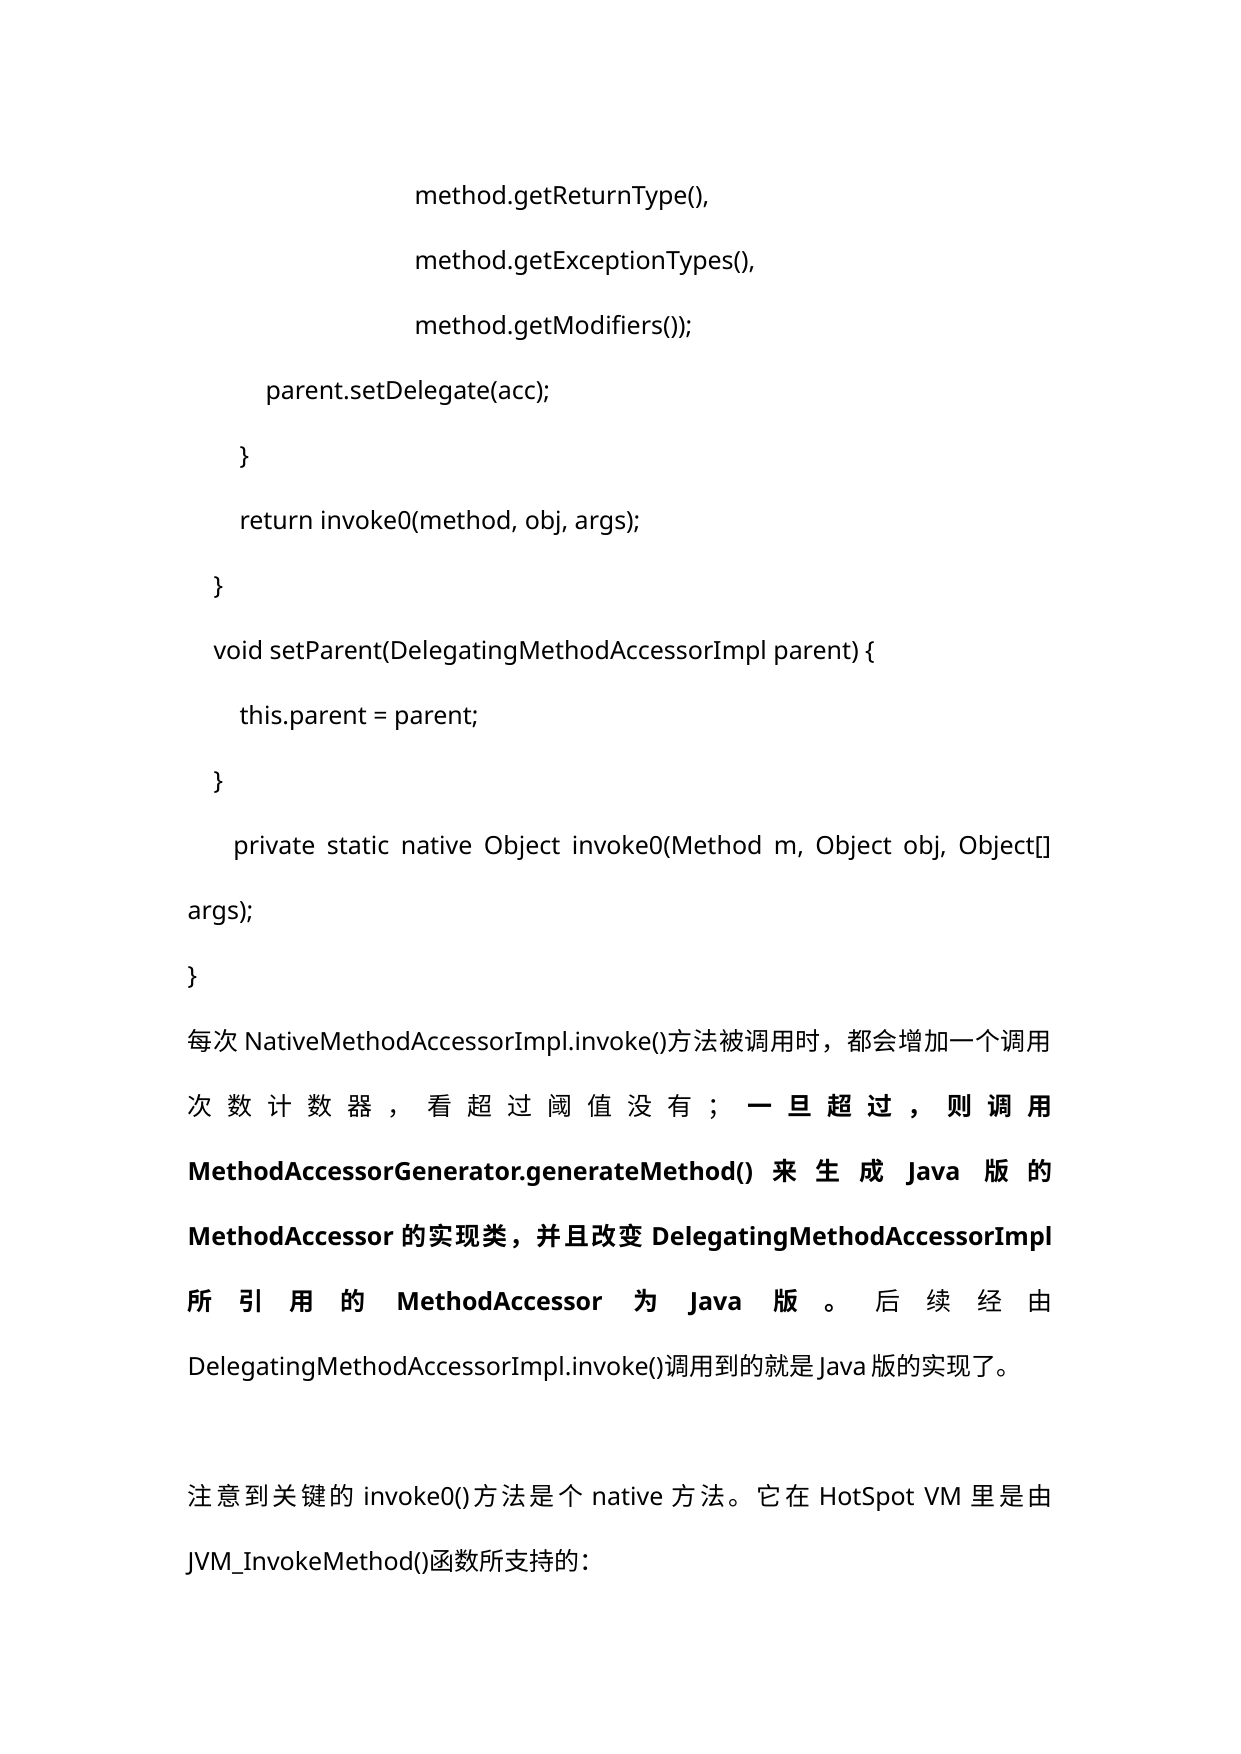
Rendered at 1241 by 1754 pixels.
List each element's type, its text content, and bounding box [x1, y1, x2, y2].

text method.getExceptionTypes(), [187, 227, 1053, 292]
text method.getReturnType(), [187, 162, 1053, 227]
text return invoke0(method, obj, args); [187, 487, 1053, 552]
text } [187, 942, 1053, 1007]
text void setParent(DelegatingMethodAccessorImpl parent) { [187, 617, 1053, 682]
text this.parent = parent; [187, 682, 1053, 747]
text } [187, 422, 1053, 487]
text private static native Object invoke0(Method m, Object obj, Object[] args); [187, 812, 1053, 942]
text 注意到关键的invoke0()方法是个native方法。它在HotSpot VM里是由JVM_InvokeMethod()函数所支持的： [187, 1462, 1053, 1592]
text parent.setDelegate(acc); [187, 357, 1053, 422]
text 每次NativeMethodAccessorImpl.invoke()方法被调用时，都会增加一个调用次数计数器，看超过阈值没有；一旦超过，则调用MethodAccessorGenerator.generateMethod()来生成Java版的MethodAccessor的实现类，并且改变DelegatingMethodAccessorImpl所引用的MethodAccessor为Java版。后续经由DelegatingMethodAccessorImpl.invoke()调用到的就是Java版的实现了。 [187, 1007, 1053, 1397]
text } [187, 552, 1053, 617]
text } [187, 747, 1053, 812]
text method.getModifiers()); [187, 292, 1053, 357]
